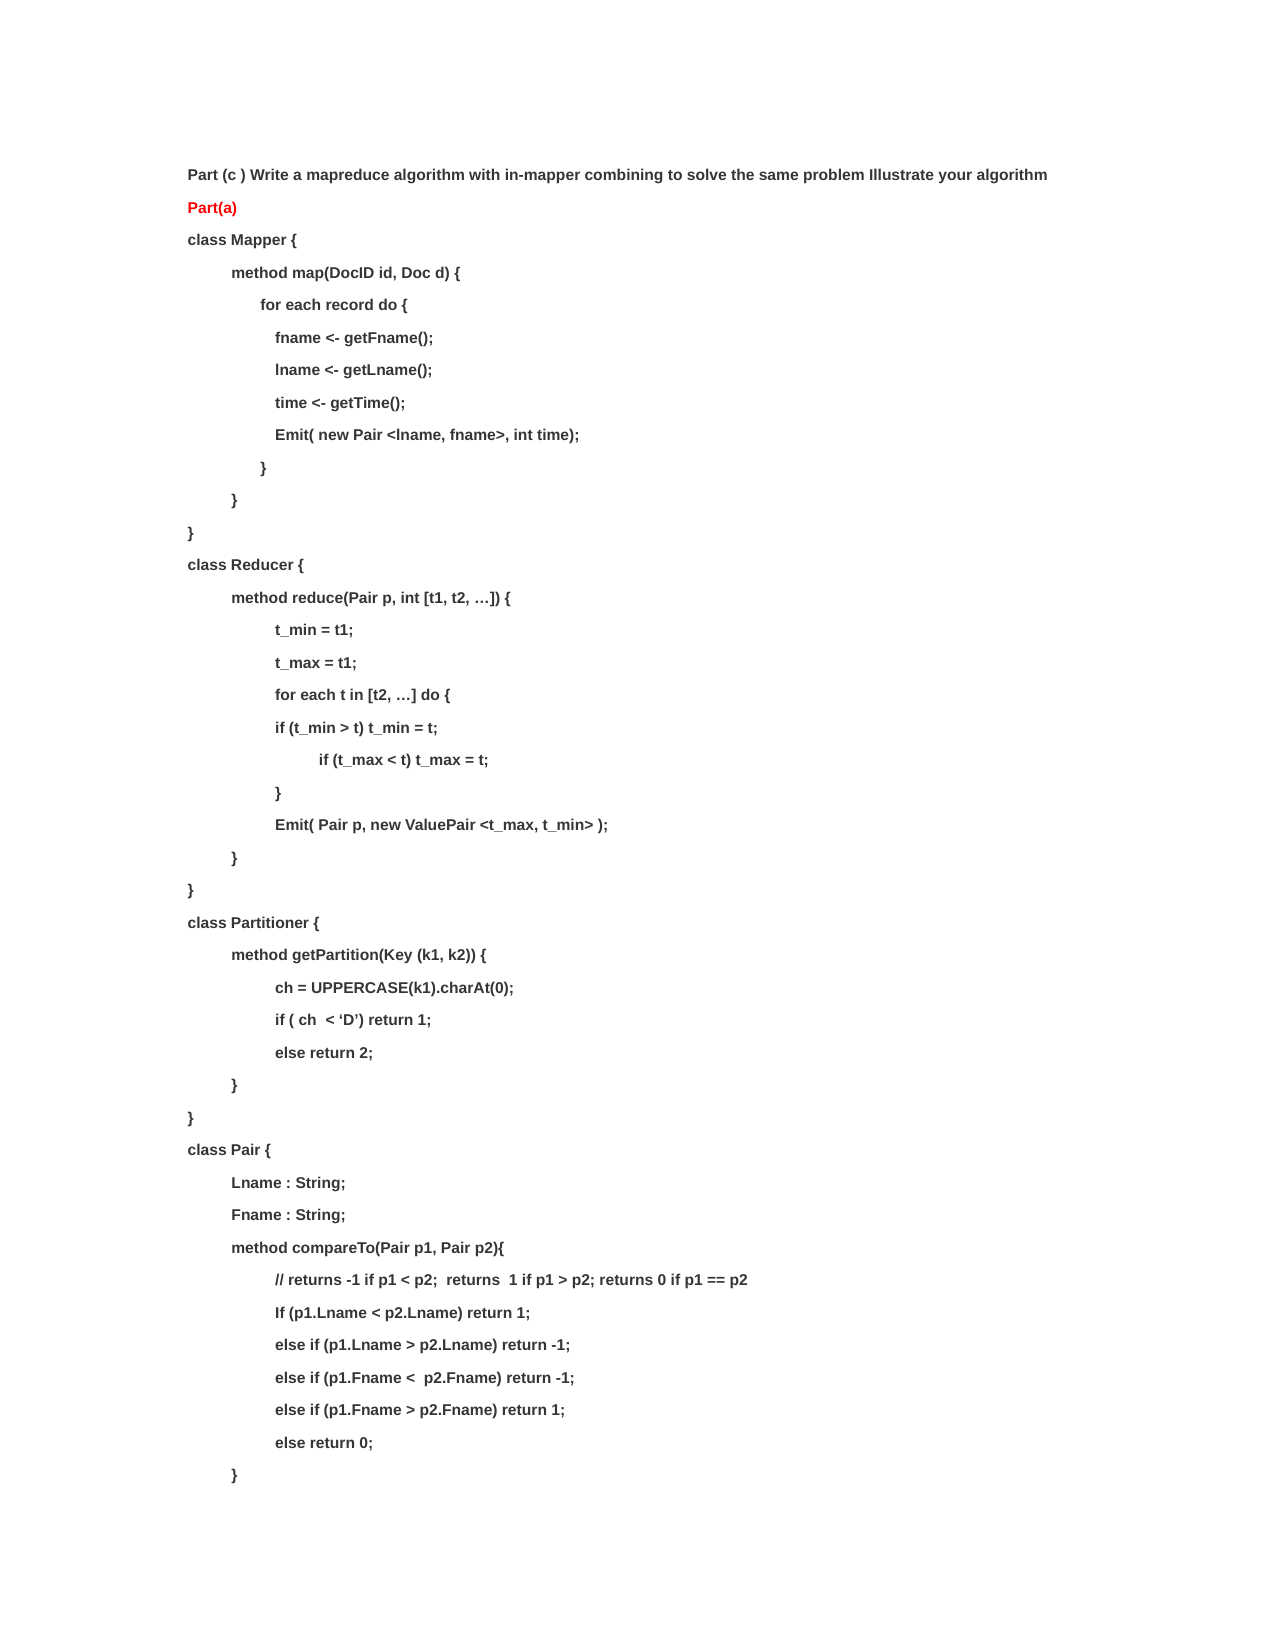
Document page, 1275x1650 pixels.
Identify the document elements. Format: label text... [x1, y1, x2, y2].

list } [187, 516, 1087, 549]
list If (p1.Lname < p2.Lname) return 1; [231, 1296, 1087, 1329]
list if ( ch < ‘D’) return 1; [231, 1004, 1087, 1036]
list Emit( new Pair <lname, fname>, int time); [260, 419, 1087, 451]
list method reduce(Pair p, int [t1, t2, …]) { [187, 581, 1087, 614]
list Part (c ) Write a mapreduce algorithm with in-mapper combining to solve the same problem Illustrate your algorithm [187, 159, 1087, 191]
list class Partitioner { [187, 906, 1087, 939]
list class Pair { [187, 1134, 1087, 1166]
list else if (p1.Fname > p2.Fname) return 1; [231, 1394, 1087, 1426]
list } [187, 1101, 1087, 1134]
list t_min = t1; [187, 614, 1087, 646]
list class Mapper { [187, 224, 1087, 256]
list if (t_max < t) t_max = t; [187, 744, 1087, 776]
list time <- getTime(); [260, 386, 1087, 419]
list } [231, 484, 1087, 516]
list method map(DocID id, Doc d) { [231, 256, 1087, 289]
list class Reducer { [187, 549, 1087, 581]
list t_max = t1; [187, 646, 1087, 679]
list lname <- getLname(); [260, 354, 1087, 386]
list Lname : String; [187, 1166, 1087, 1199]
list Emit( Pair p, new ValuePair <t_max, t_min> ); [187, 809, 1087, 841]
list for each record do { [260, 289, 1087, 321]
list } [187, 776, 1087, 809]
list Fname : String; [187, 1199, 1087, 1231]
list method getPartition(Key (k1, k2)) { [187, 939, 1087, 971]
list } [231, 1459, 1087, 1491]
list fname <- getFname(); [260, 321, 1087, 354]
list } [260, 451, 1087, 484]
list } [187, 1069, 1087, 1101]
list method compareTo(Pair p1, Pair p2){ [231, 1231, 1087, 1264]
list } [187, 841, 1087, 874]
list Part(a) [187, 191, 1087, 224]
list if (t_min > t) t_min = t; [187, 711, 1087, 744]
list ch = UPPERCASE(k1).charAt(0); [187, 971, 1087, 1004]
list else if (p1.Lname > p2.Lname) return -1; [231, 1329, 1087, 1361]
list else if (p1.Fname < p2.Fname) return -1; [231, 1361, 1087, 1394]
list else return 0; [231, 1426, 1087, 1459]
list for each t in [t2, …] do { [187, 679, 1087, 711]
list else return 2; [231, 1036, 1087, 1069]
list // returns -1 if p1 < p2; returns 1 if p1 > p2; returns 0 if p1 == p2 [231, 1264, 1087, 1296]
list } [187, 874, 1087, 906]
